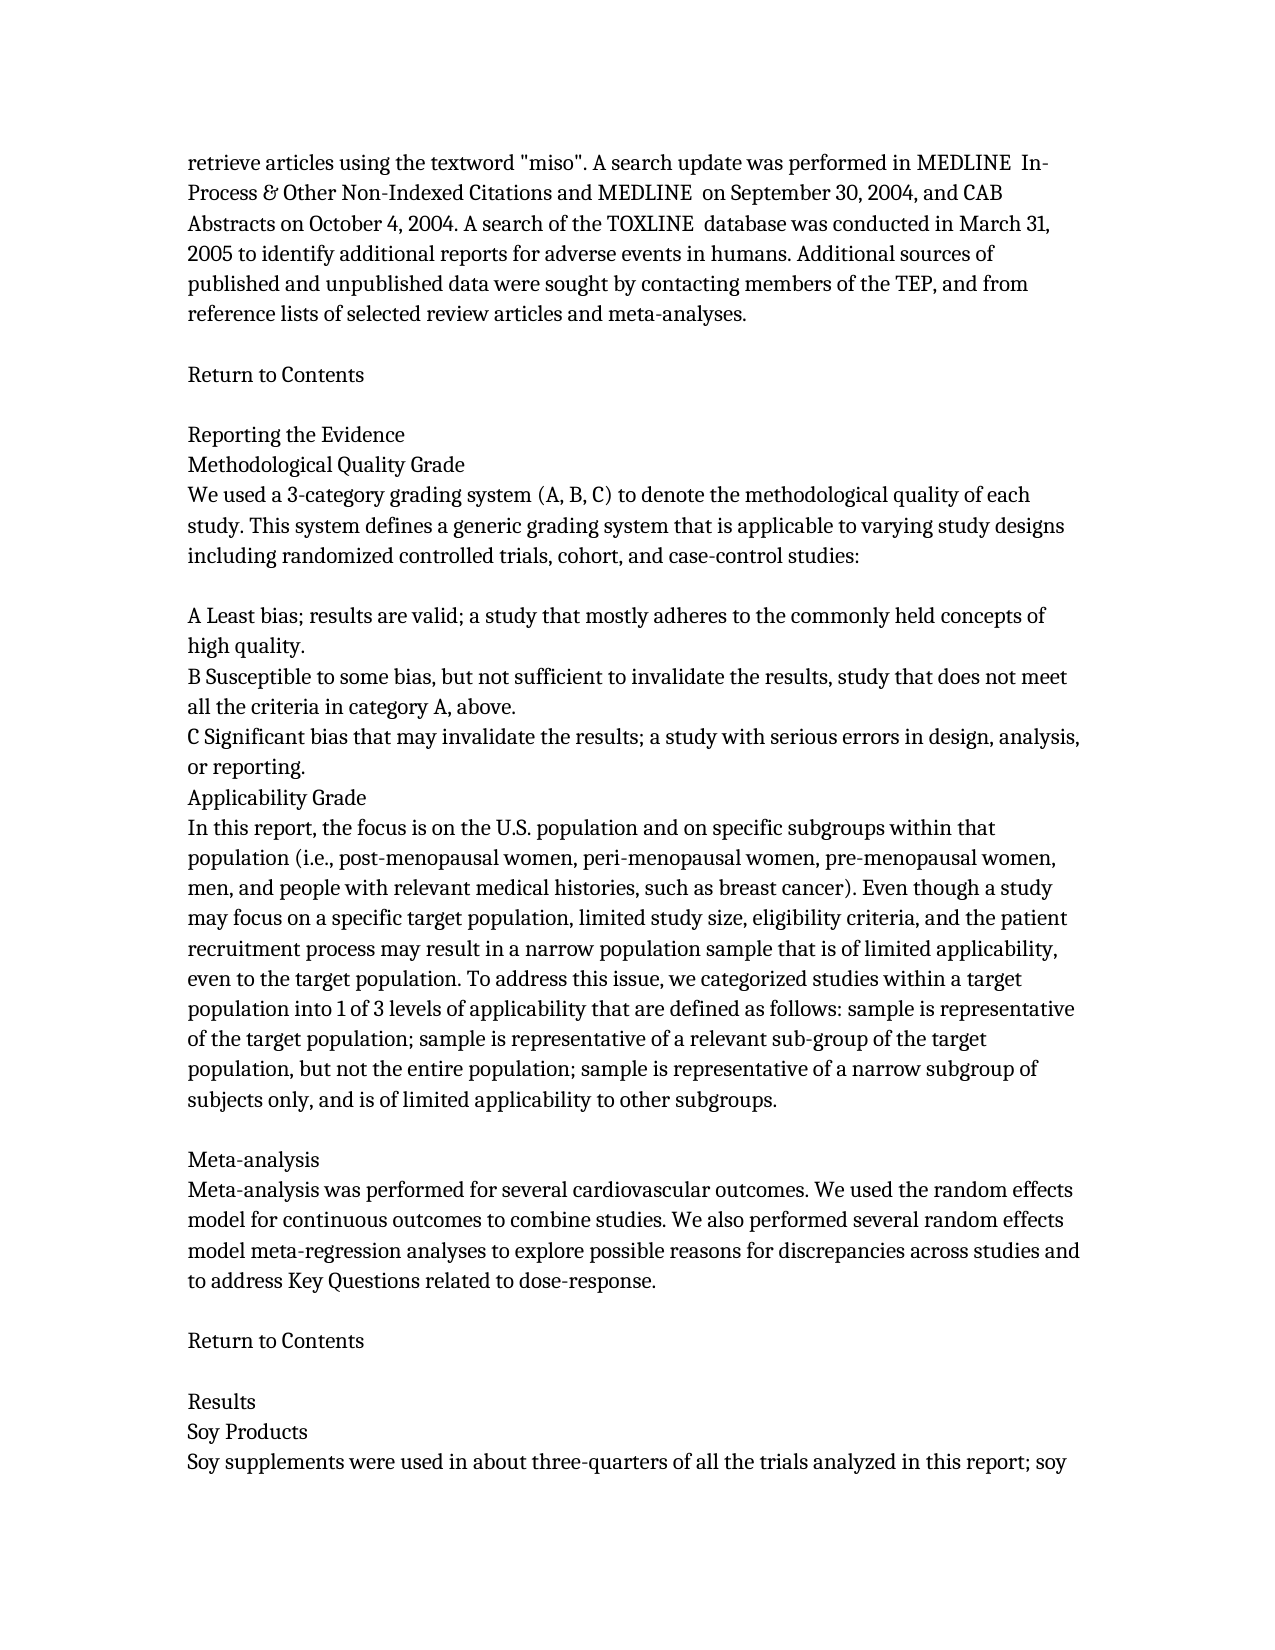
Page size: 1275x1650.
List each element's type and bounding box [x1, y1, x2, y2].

text [187, 150, 1087, 1475]
